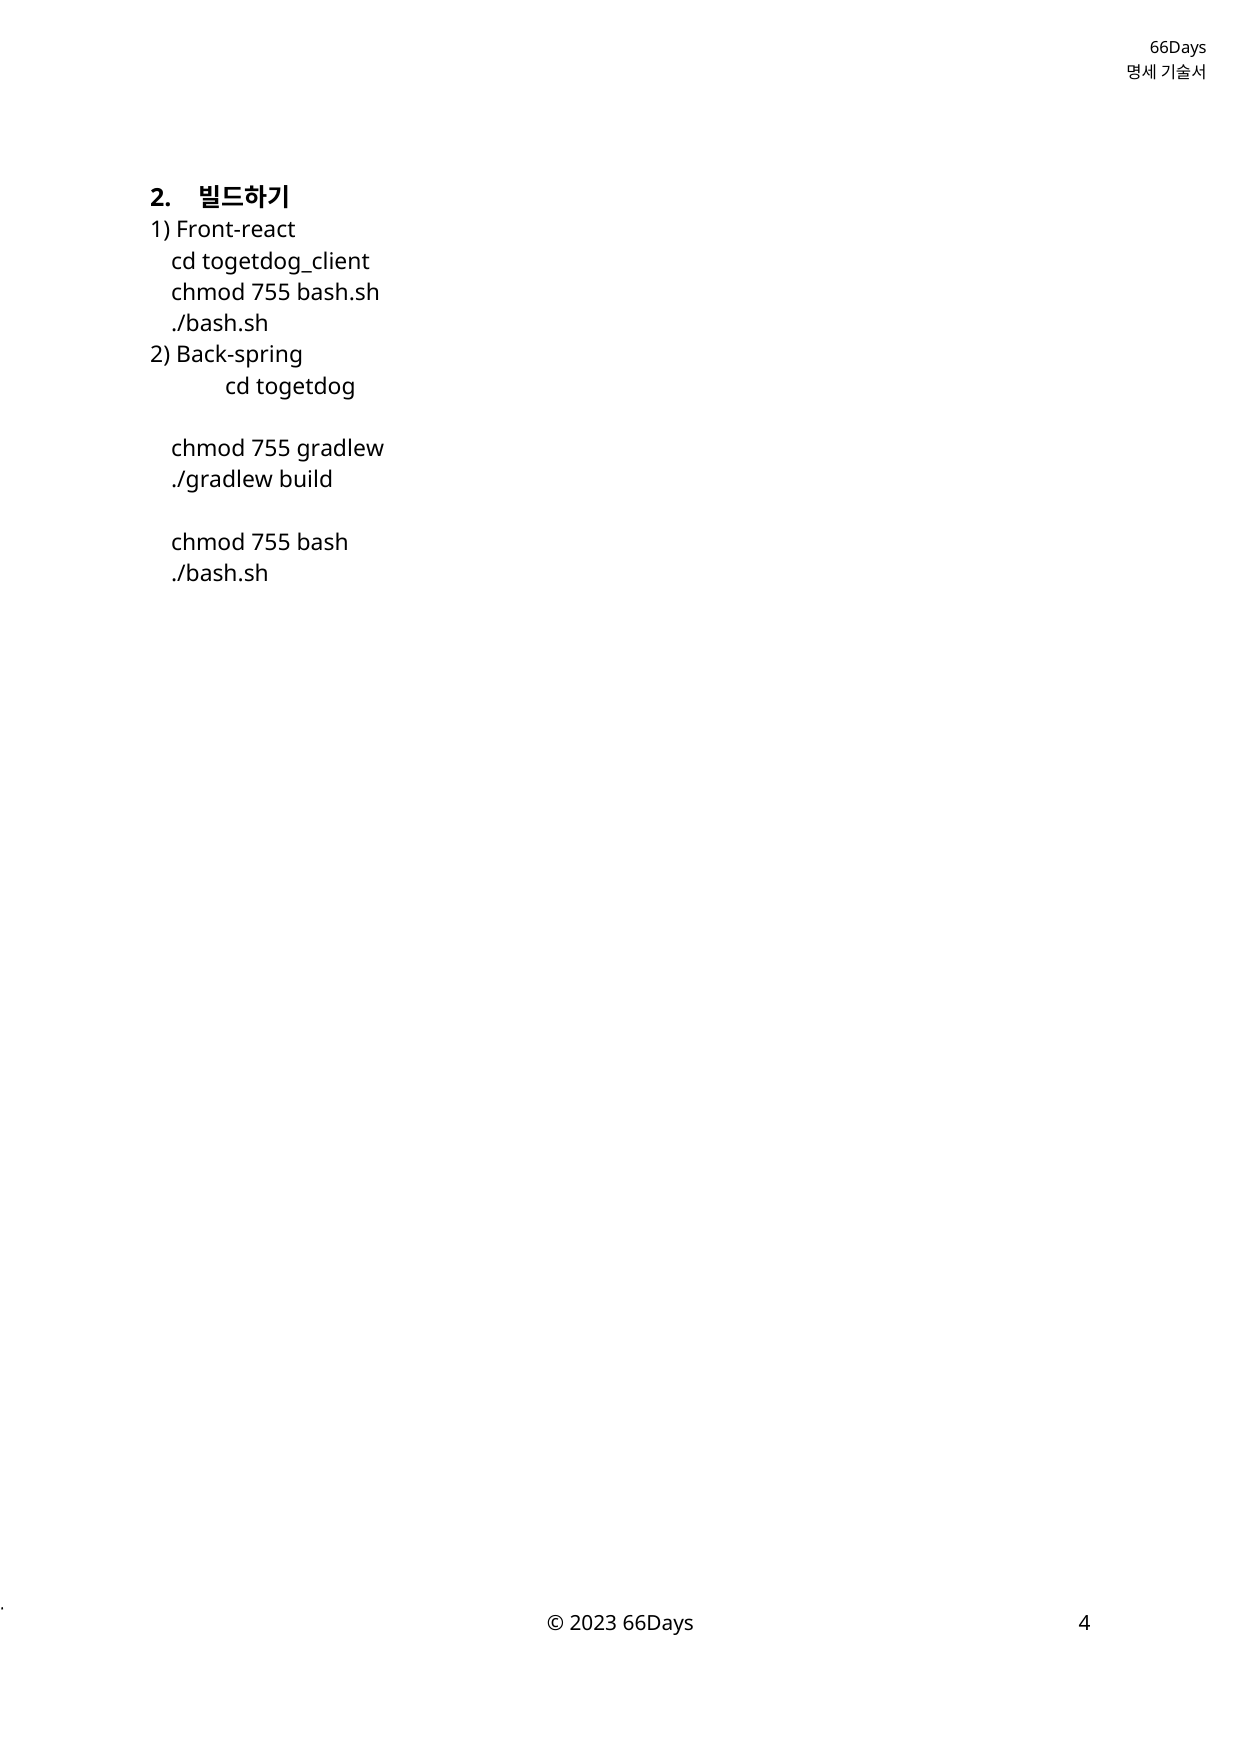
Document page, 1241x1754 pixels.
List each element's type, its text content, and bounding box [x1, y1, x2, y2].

subtitle 빌드하기 [150, 177, 1090, 213]
text cd togetdog_client [171, 245, 1090, 276]
text chmod 755 bash.sh [171, 276, 1090, 307]
text ./gradlew build [171, 463, 1090, 495]
text cd togetdog [150, 370, 1090, 401]
text chmod 755 bash [171, 526, 1090, 557]
text ./bash.sh [171, 307, 1090, 338]
text ./bash.sh [171, 557, 1090, 588]
text chmod 755 gradlew [171, 432, 1090, 463]
text 1) Front-react [150, 213, 1090, 245]
text 2) Back-spring [150, 338, 1090, 370]
